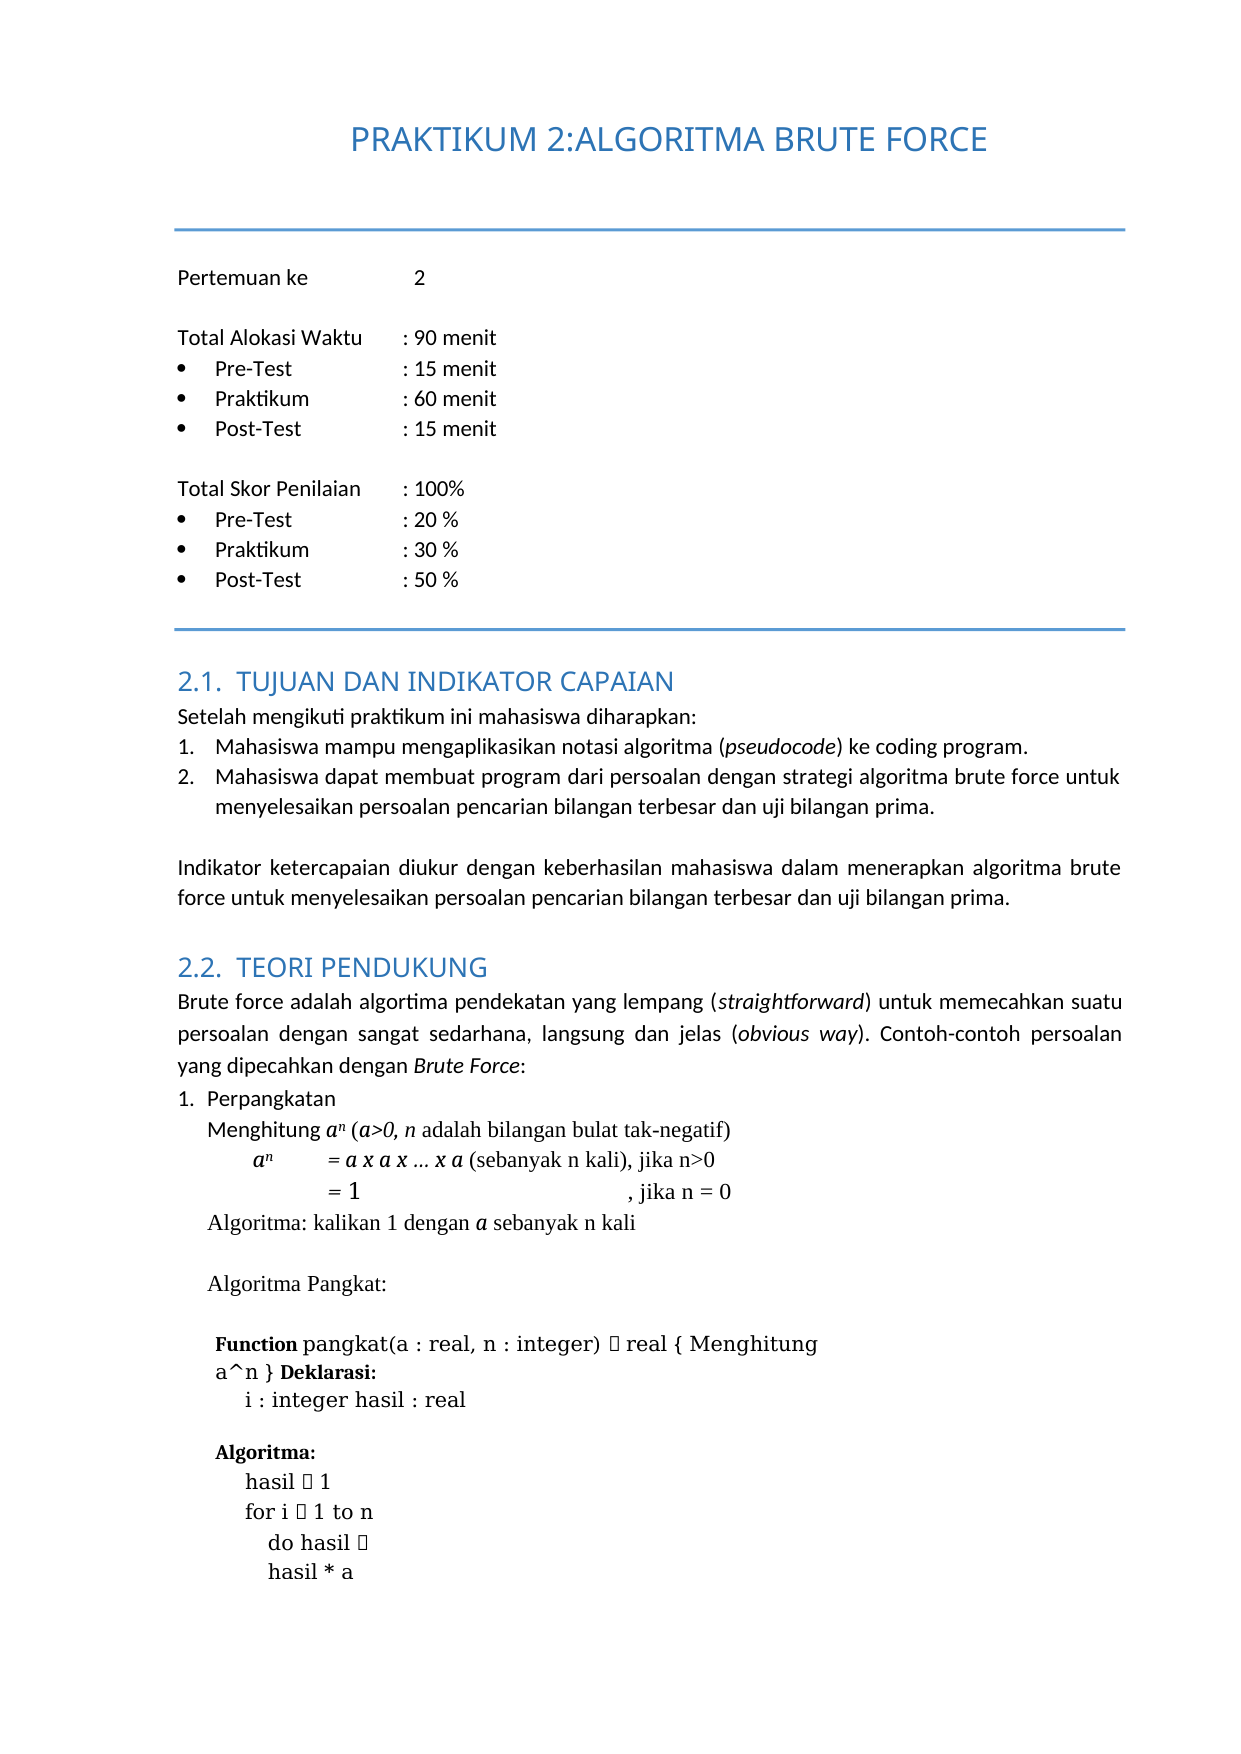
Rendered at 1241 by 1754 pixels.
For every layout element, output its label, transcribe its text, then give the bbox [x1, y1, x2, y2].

list Pre-Test : 15 menit [177, 354, 1186, 382]
subtitle TEORI PENDUKUNG [177, 948, 1186, 985]
subtitle PRAKTIKUM 2: ALGORITMA BRUTE FORCE [154, 116, 1184, 161]
list Praktikum : 60 menit [177, 384, 1186, 412]
list Mahasiswa mampu mengaplikasikan notasi algoritma (pseudocode) ke coding program. [177, 732, 1186, 760]
text Brute force adalah algortima pendekatan yang lempang (straightforward) untuk memecahkan suatu persoalan dengan sangat sedarhana, langsung dan jelas (obvious way). Contoh-contoh persoalan yang dipecahkan dengan Brute Force: [177, 987, 1123, 1079]
list Mahasiswa dapat membuat program dari persoalan dengan strategi algoritma brute force untuk menyelesaikan persoalan pencarian bilangan terbesar dan uji bilangan prima. [177, 762, 1122, 821]
list Post-Test : 15 menit [177, 414, 1186, 442]
text Algoritma: kalikan 1 dengan a sebanyak n kali [207, 1208, 1186, 1236]
list Post-Test : 50 % [177, 565, 1186, 593]
text Total Alokasi Waktu : 90 menit [177, 323, 1186, 352]
list Perpangkatan [177, 1084, 1186, 1112]
text = 1 , jika n = 0 [327, 1177, 1186, 1206]
text Indikator ketercapaian diukur dengan keberhasilan mahasiswa dalam menerapkan algoritma brute force untuk menyelesaikan persoalan pencarian bilangan terbesar dan uji bilangan prima. [177, 853, 1123, 911]
text Menghitung an (a>0, n adalah bilangan bulat tak-negatif) [207, 1115, 1186, 1143]
list Pre-Test : 20 % [177, 505, 1186, 533]
list Praktikum : 30 % [177, 535, 1186, 563]
text an = a x a x … x a (sebanyak n kali), jika n>0 [252, 1146, 1186, 1174]
text Setelah mengikuti praktikum ini mahasiswa diharapkan: [177, 702, 1186, 730]
text Total Skor Penilaian : 100% [177, 474, 1186, 503]
text Pertemuan ke 2 [177, 263, 1186, 291]
subtitle TUJUAN DAN INDIKATOR CAPAIAN [177, 663, 1186, 699]
text Algoritma Pangkat: [207, 1269, 1186, 1296]
